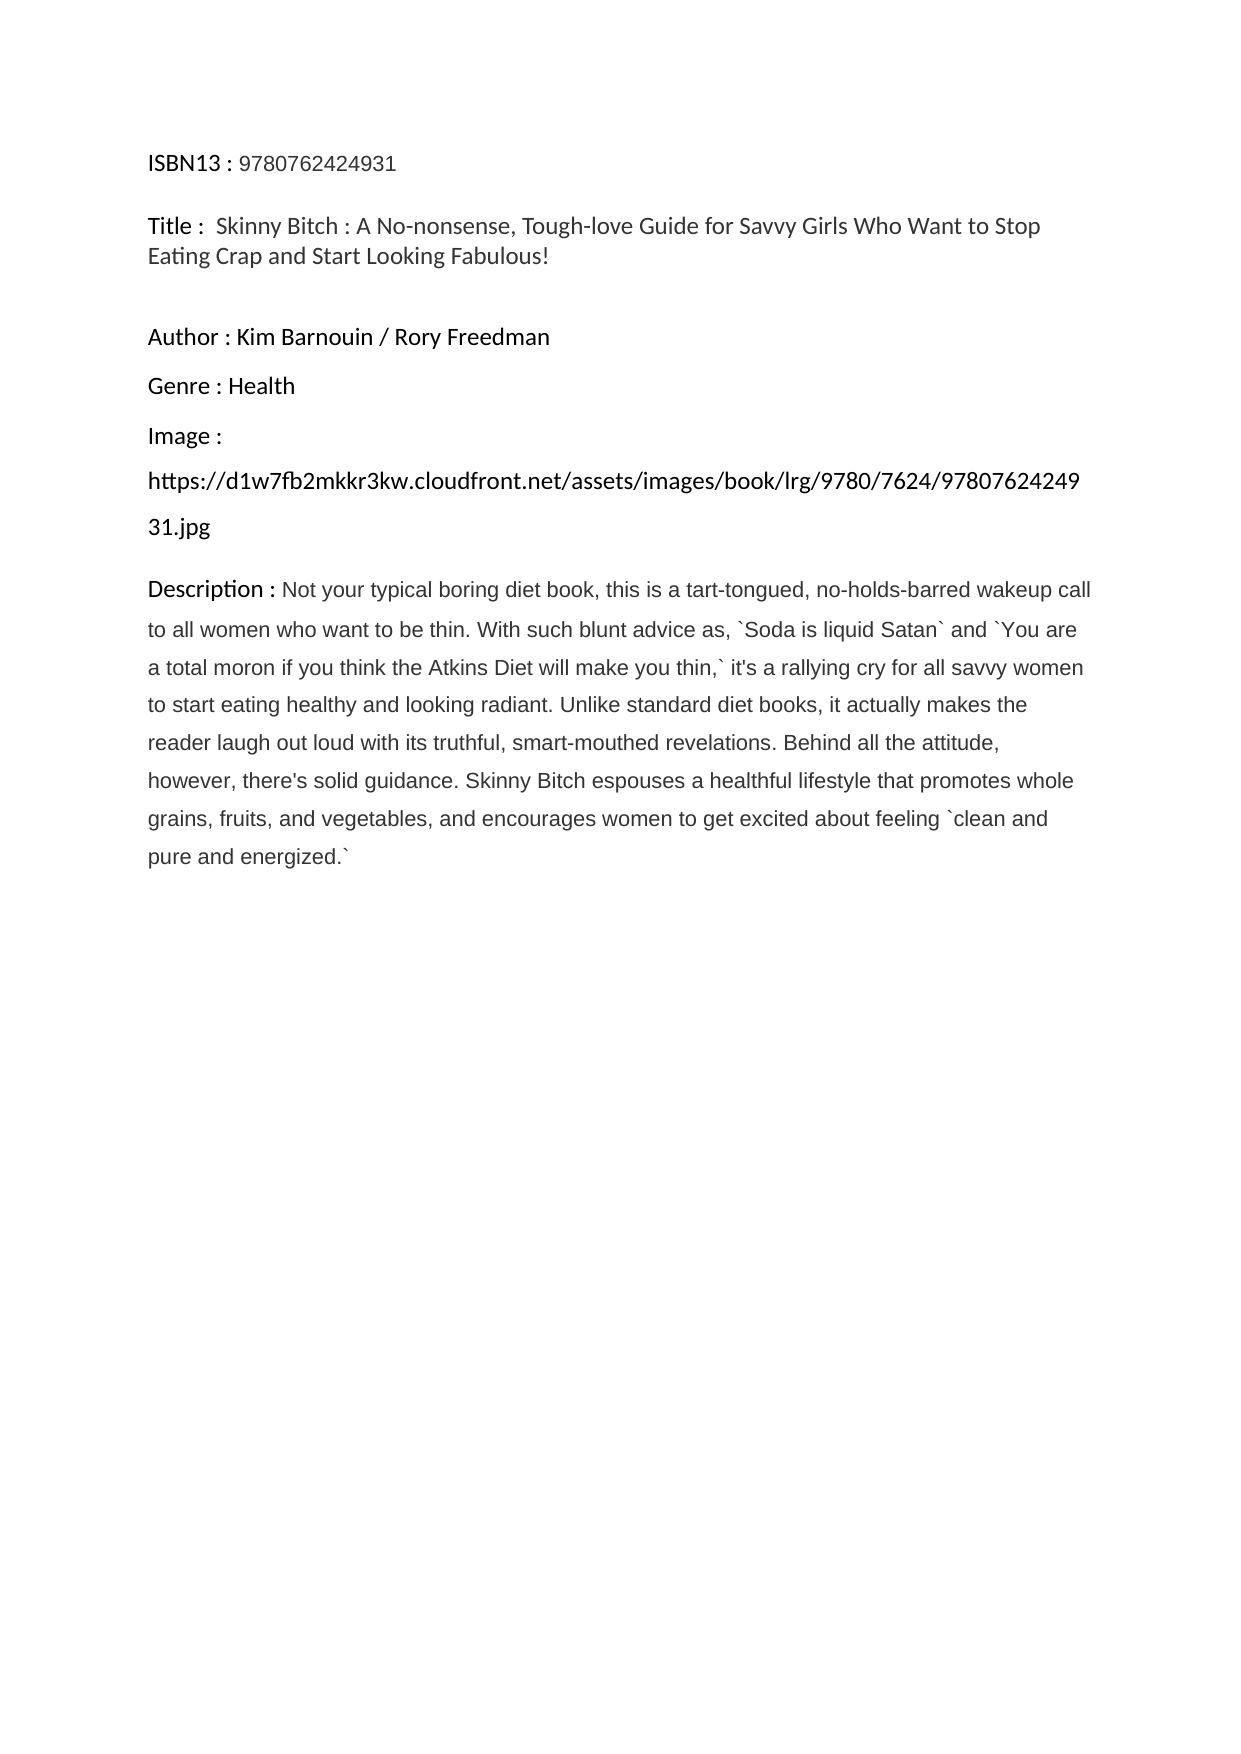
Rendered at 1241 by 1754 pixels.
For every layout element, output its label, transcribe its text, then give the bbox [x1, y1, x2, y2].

text Image : https://d1w7fb2mkkr3kw.cloudfront.net/assets/images/book/lrg/9780/7624/9780762424931.jpg [148, 420, 1093, 542]
text Author : Kim Barnouin / Rory Freedman [148, 321, 1093, 351]
text Description : Not your typical boring diet book, this is a tart-tongued, no-holds-barred wakeup call to all women who want to be thin. With such blunt advice as, `Soda is liquid Satan` and `You are a total moron if you think the Atkins Diet will make you thin,` it's a rallying cry for all savvy women to start eating healthy and looking radiant. Unlike standard diet books, it actually makes the reader laugh out loud with its truthful, smart-mouthed revelations. Behind all the attitude, however, there's solid guidance. Skinny Bitch espouses a healthful lifestyle that promotes whole grains, fruits, and vegetables, and encourages women to get excited about feeling `clean and pure and energized.` [148, 574, 1093, 869]
subtitle Title : Skinny Bitch : A No-nonsense, Tough-love Guide for Savvy Girls Who Want to Stop Eating Crap and Start Looking Fabulous! [148, 210, 1093, 271]
text Genre : Health [148, 370, 1093, 401]
text ISBN13 : 9780762424931 [148, 148, 1093, 178]
